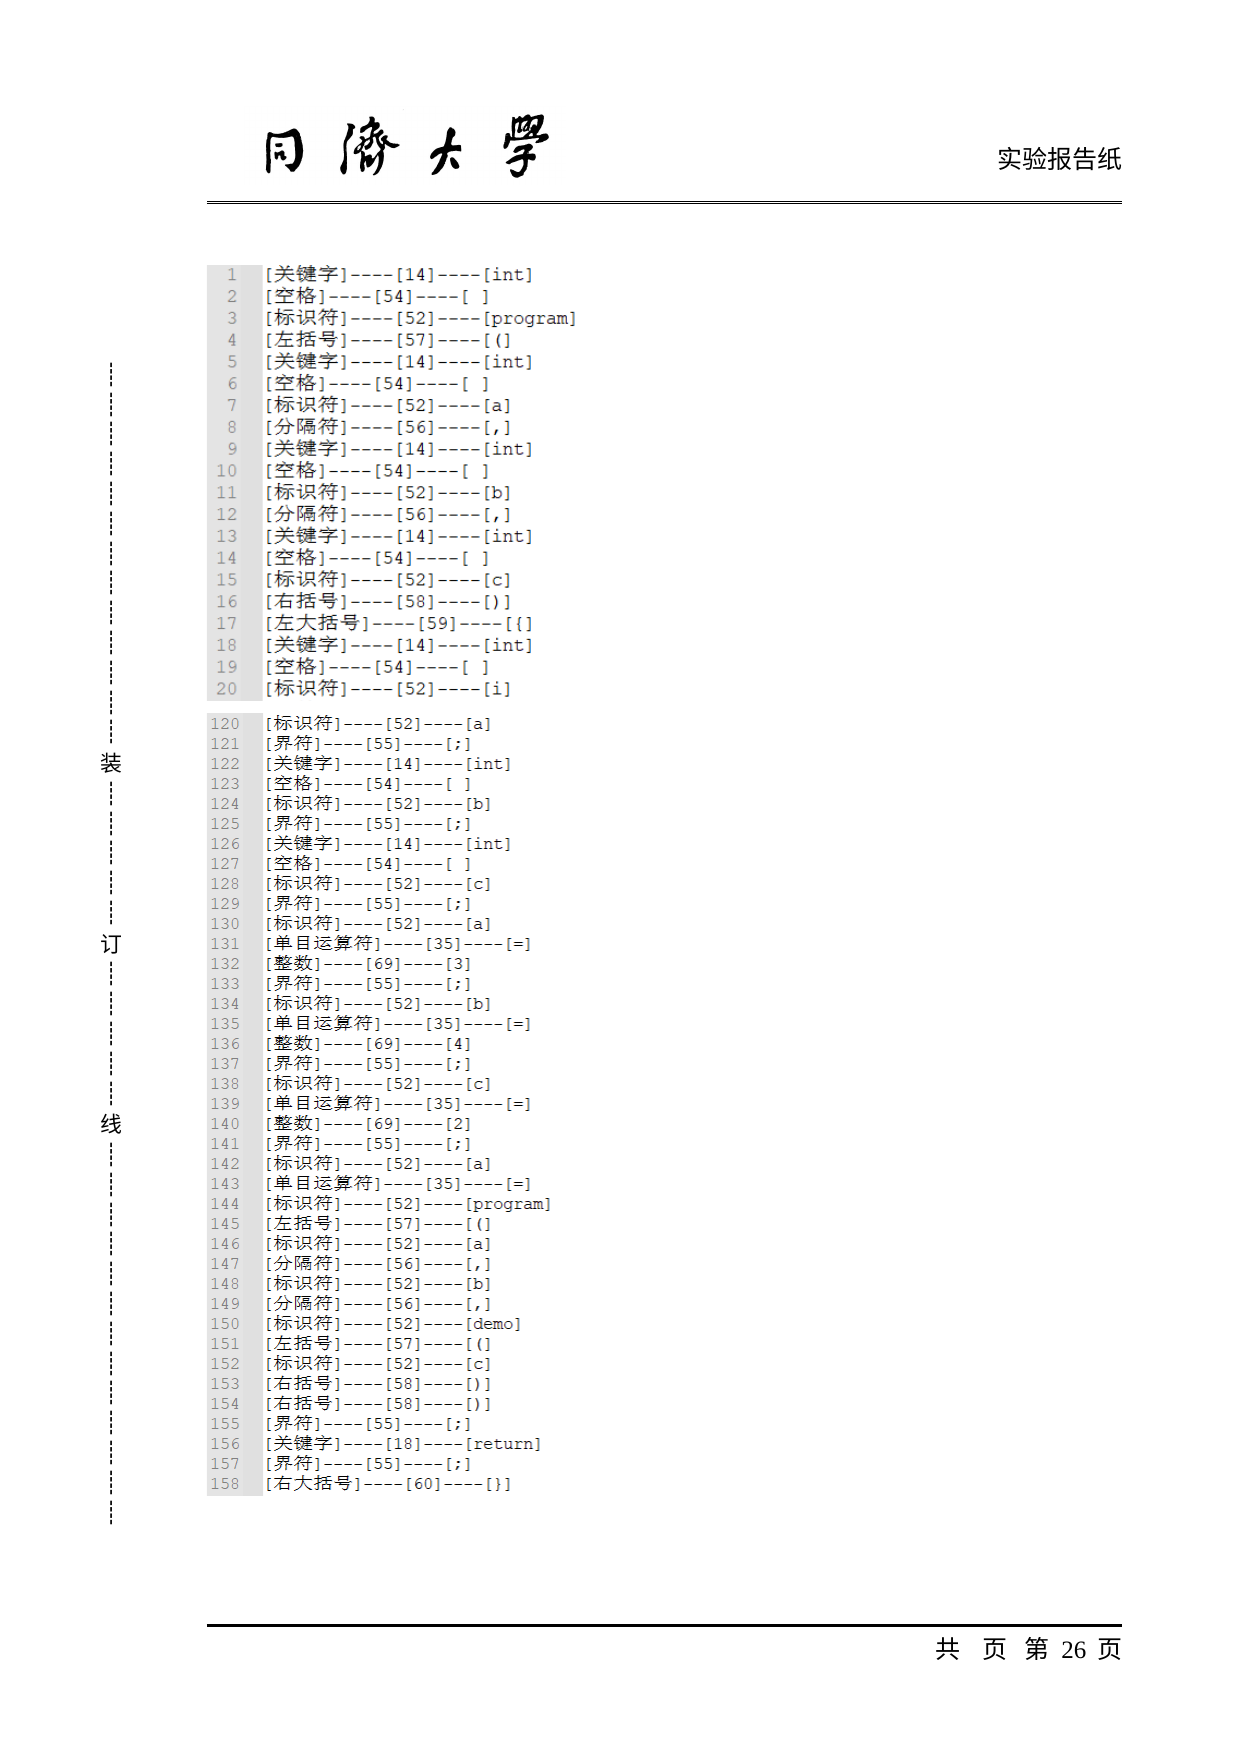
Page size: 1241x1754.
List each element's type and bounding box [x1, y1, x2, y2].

picture [206, 713, 1045, 1496]
picture [244, 106, 567, 185]
picture [206, 265, 1013, 701]
